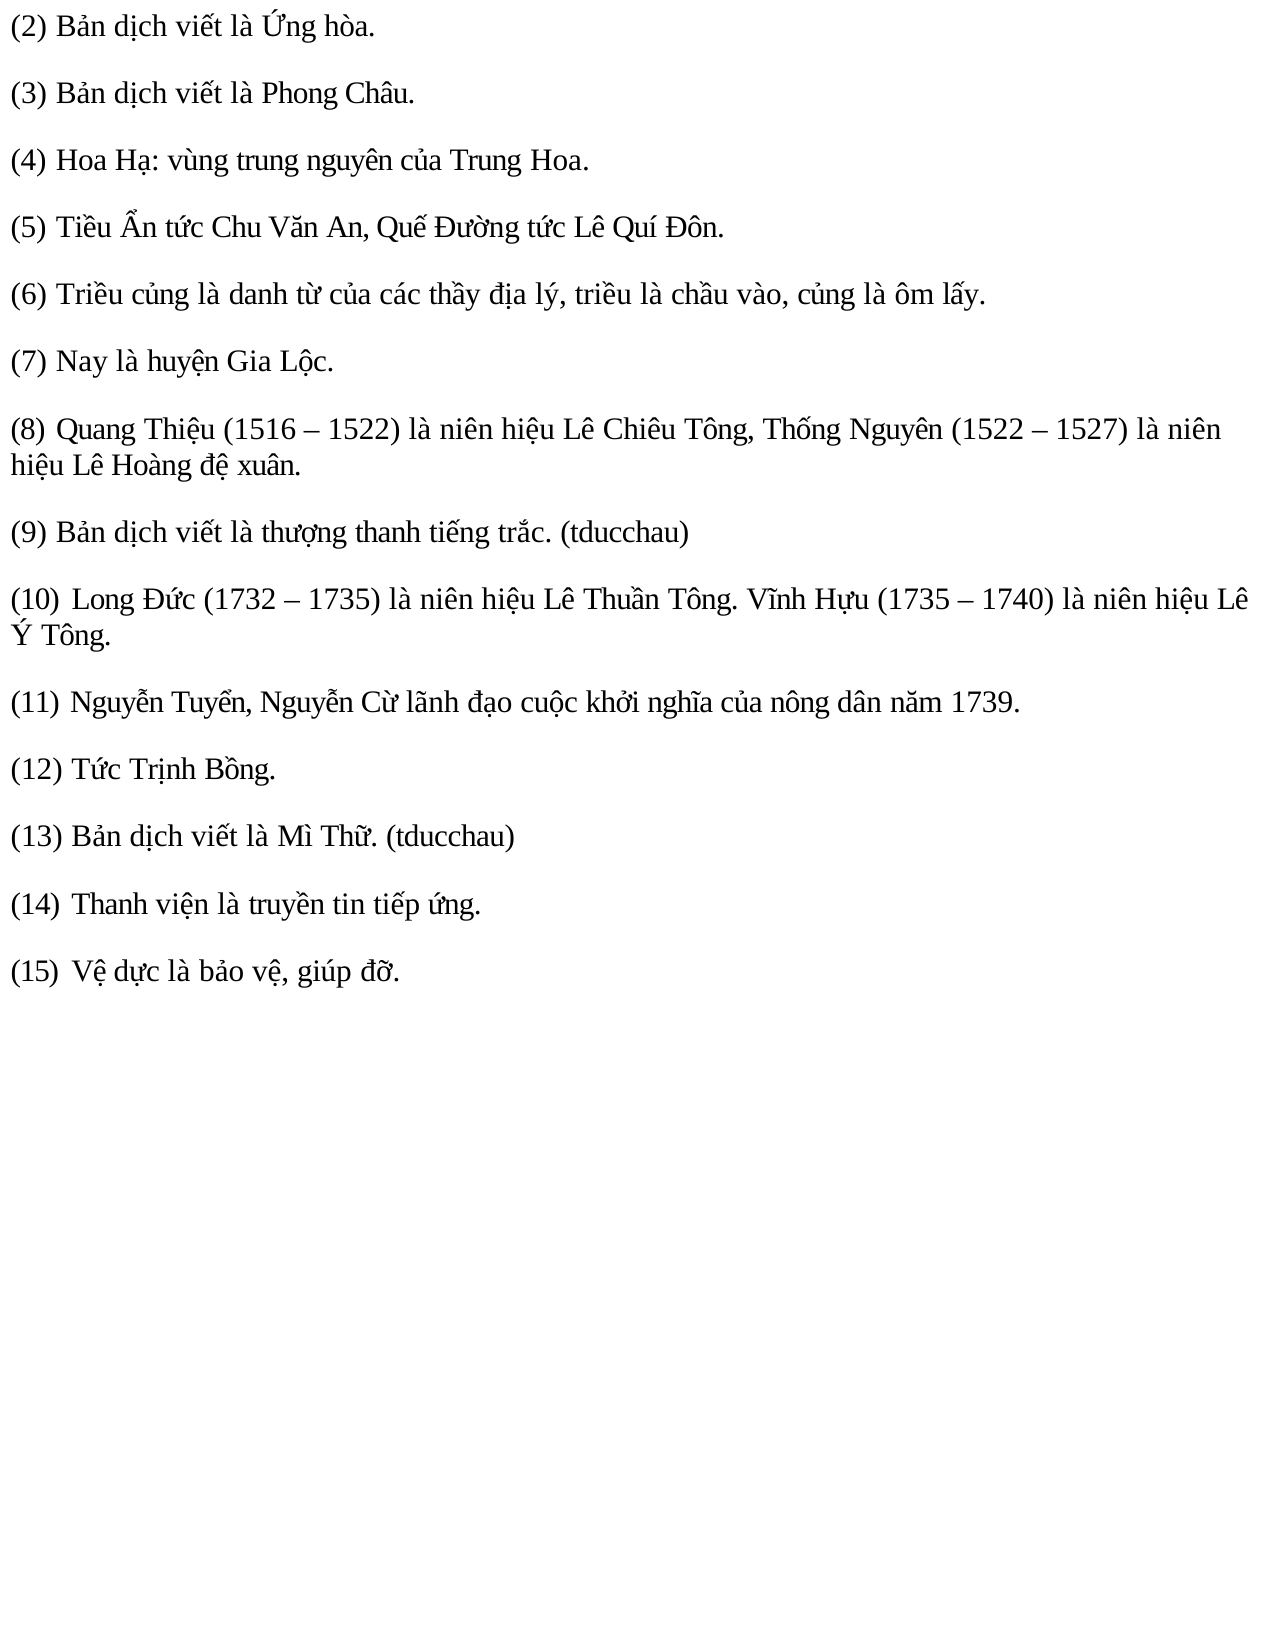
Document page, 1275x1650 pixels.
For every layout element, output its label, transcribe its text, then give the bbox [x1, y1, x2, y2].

list Long Đức (1732 – 1735) là niên hiệu Lê Thuần Tông. Vĩnh Hựu (1735 – 1740) là niên hiệu Lê Ý Tông. [10, 580, 1261, 652]
list Triều củng là danh từ của các thầy địa lý, triều là chầu vào, củng là ôm lấy. [10, 276, 1275, 311]
list Thanh viện là truyền tin tiếp ứng. [10, 885, 1275, 921]
list Bản dịch viết là Phong Châu. [10, 74, 1275, 110]
list Hoa Hạ: vùng trung nguyên của Trung Hoa. [10, 141, 1275, 177]
list Quang Thiệu (1516 – 1522) là niên hiệu Lê Chiêu Tông, Thống Nguyên (1522 – 1527) là niên hiệu Lê Hoàng đệ xuân. [10, 410, 1266, 482]
list Tức Trịnh Bồng. [10, 751, 1275, 786]
list Bản dịch viết là Mì Thữ. (tducchau) [10, 818, 1275, 854]
list Bản dịch viết là thượng thanh tiếng trắc. (tducchau) [10, 513, 1275, 549]
list Tiều Ẩn tức Chu Văn An, Quế Đường tức Lê Quí Đôn. [10, 208, 1275, 244]
list Nay là huyện Gia Lộc. [10, 343, 1275, 379]
list Bản dịch viết là Ứng hòa. [10, 7, 1275, 43]
list Vệ dực là bảo vệ, giúp đỡ. [10, 952, 1275, 988]
list Nguyễn Tuyển, Nguyễn Cừ lãnh đạo cuộc khởi nghĩa của nông dân năm 1739. [10, 683, 1275, 719]
